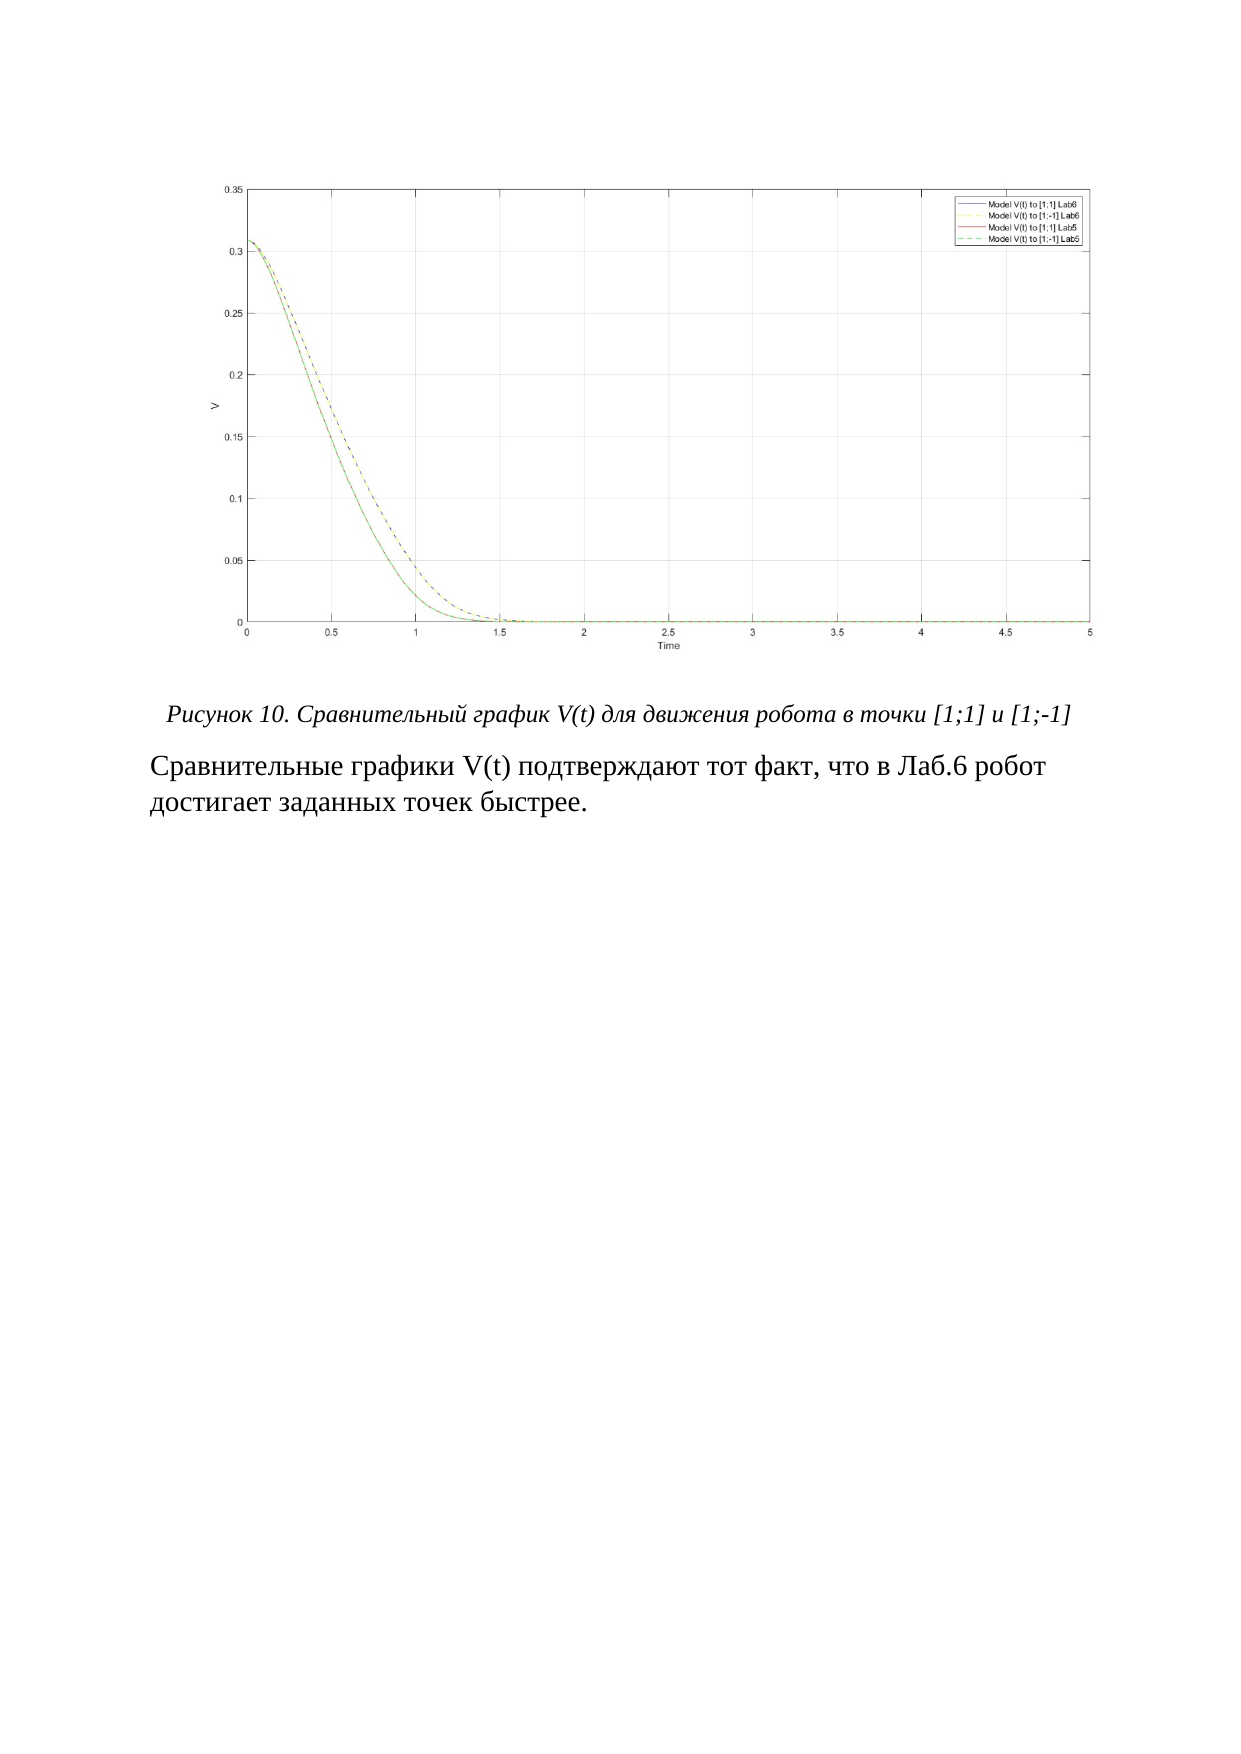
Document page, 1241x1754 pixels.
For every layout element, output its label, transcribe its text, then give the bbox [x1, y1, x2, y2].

picture [105, 150, 1193, 680]
text Рисунок 10. Сравнительный график V(t) для движения робота в точки [1;1] и [1;-1] [150, 699, 1090, 727]
text Сравнительные графики V(t) подтверждают тот факт, что в Лаб.6 робот достигает заданных точек быстрее. [150, 748, 1090, 818]
